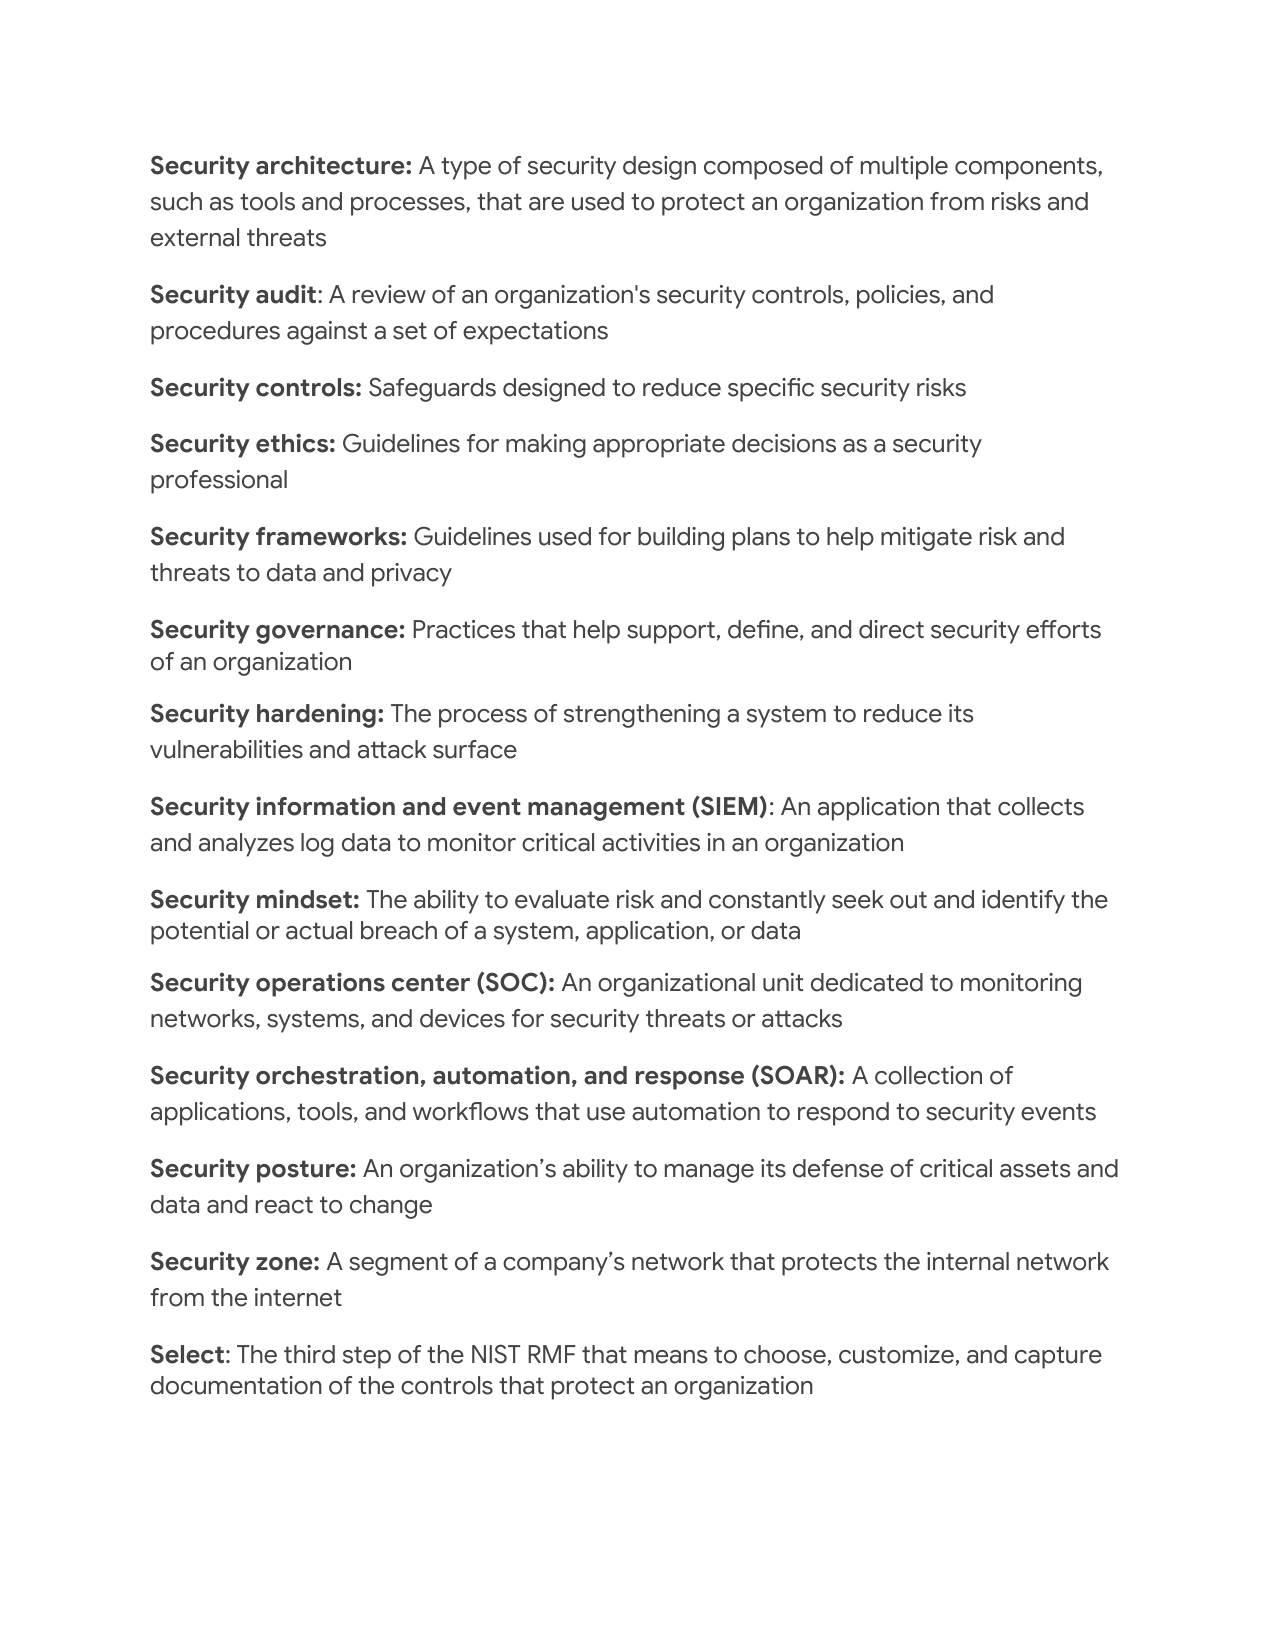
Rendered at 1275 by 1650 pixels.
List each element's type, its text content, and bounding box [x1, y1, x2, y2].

text Security architecture: A type of security design composed of multiple components, such as tools and processes, that are used to protect an organization from risks and external threats [150, 150, 1125, 253]
text Security operations center (SOC): An organizational unit dedicated to monitoring networks, systems, and devices for security threats or attacks [150, 967, 1125, 1035]
text Security posture: An organization’s ability to manage its defense of critical assets and data and react to change [150, 1153, 1125, 1221]
text Security governance: Practices that help support, define, and direct security efforts of an organization [150, 614, 1125, 677]
text Security controls: Safeguards designed to reduce specific security risks [150, 372, 1125, 403]
text Security information and event management (SIEM): An application that collects and analyzes log data to monitor critical activities in an organization [150, 791, 1125, 858]
text Security zone: A segment of a company’s network that protects the internal network from the internet [150, 1246, 1125, 1314]
text Security hardening: The process of strengthening a system to reduce its vulnerabilities and attack surface [150, 698, 1125, 766]
text Security ethics: Guidelines for making appropriate decisions as a security professional [150, 429, 1125, 496]
text Security mindset: The ability to evaluate risk and constantly seek out and identify the potential or actual breach of a system, application, or data [150, 884, 1125, 947]
text Security orchestration, automation, and response (SOAR): A collection of applications, tools, and workflows that use automation to respond to security events [150, 1060, 1125, 1128]
text Security audit: A review of an organization's security controls, policies, and procedures against a set of expectations [150, 279, 1125, 346]
text Security frameworks: Guidelines used for building plans to help mitigate risk and threats to data and privacy [150, 522, 1125, 589]
text Select: The third step of the NIST RMF that means to choose, customize, and capture documentation of the controls that protect an organization [150, 1339, 1125, 1402]
